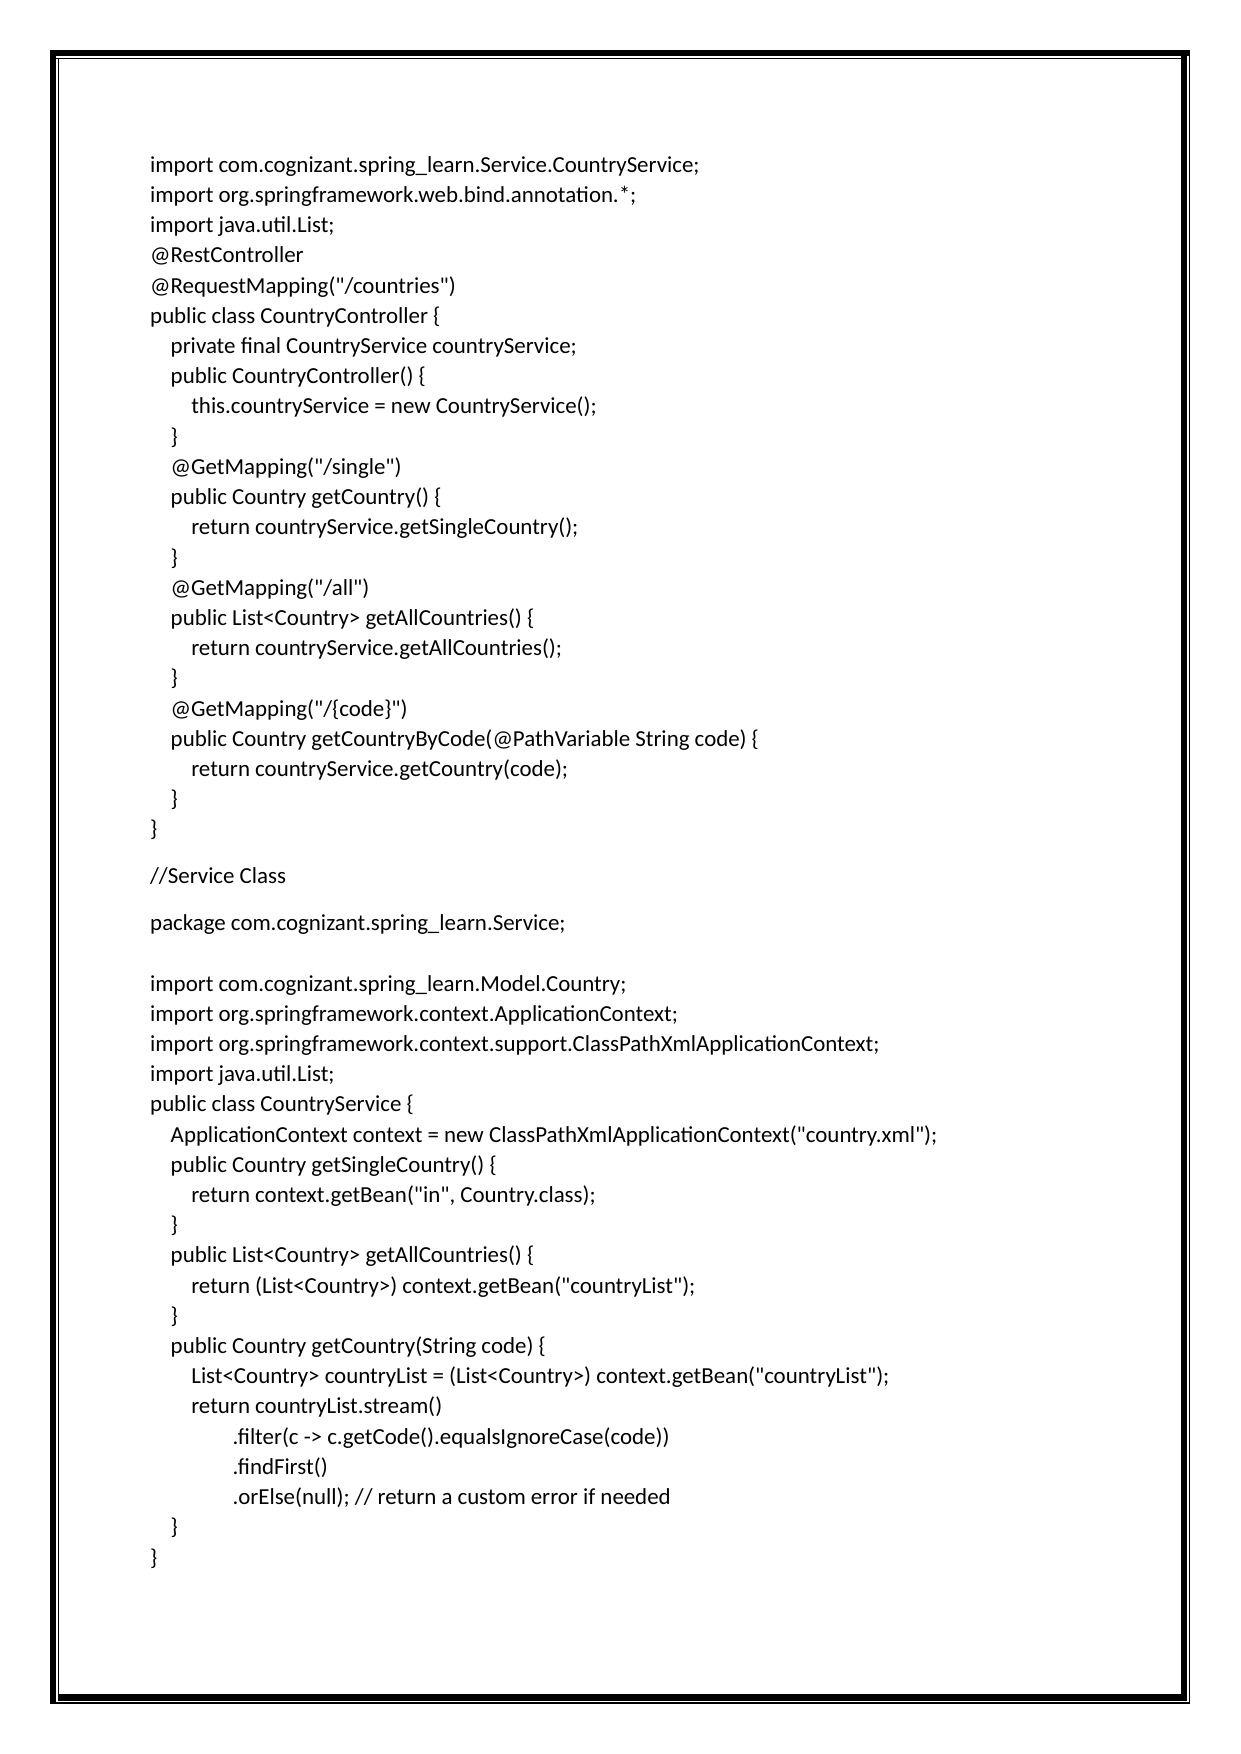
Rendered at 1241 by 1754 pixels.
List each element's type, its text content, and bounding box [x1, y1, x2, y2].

text package com.cognizant.spring_learn.Service; import com.cognizant.spring_learn.Model.Country; import org.springframework.context.ApplicationContext; import org.springframework.context.support.ClassPathXmlApplicationContext; import java.util.List; public class CountryService { ApplicationContext context = new ClassPathXmlApplicationContext("country.xml"); public Country getSingleCountry() { return context.getBean("in", Country.class); } public List<Country> getAllCountries() { return (List<Country>) context.getBean("countryList"); } public Country getCountry(String code) { List<Country> countryList = (List<Country>) context.getBean("countryList"); return countryList.stream() .filter(c -> c.getCode().equalsIgnoreCase(code)) .findFirst() .orElse(null); // return a custom error if needed } } [150, 908, 1090, 1571]
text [150, 150, 1090, 843]
text //Service Class [150, 861, 1090, 889]
